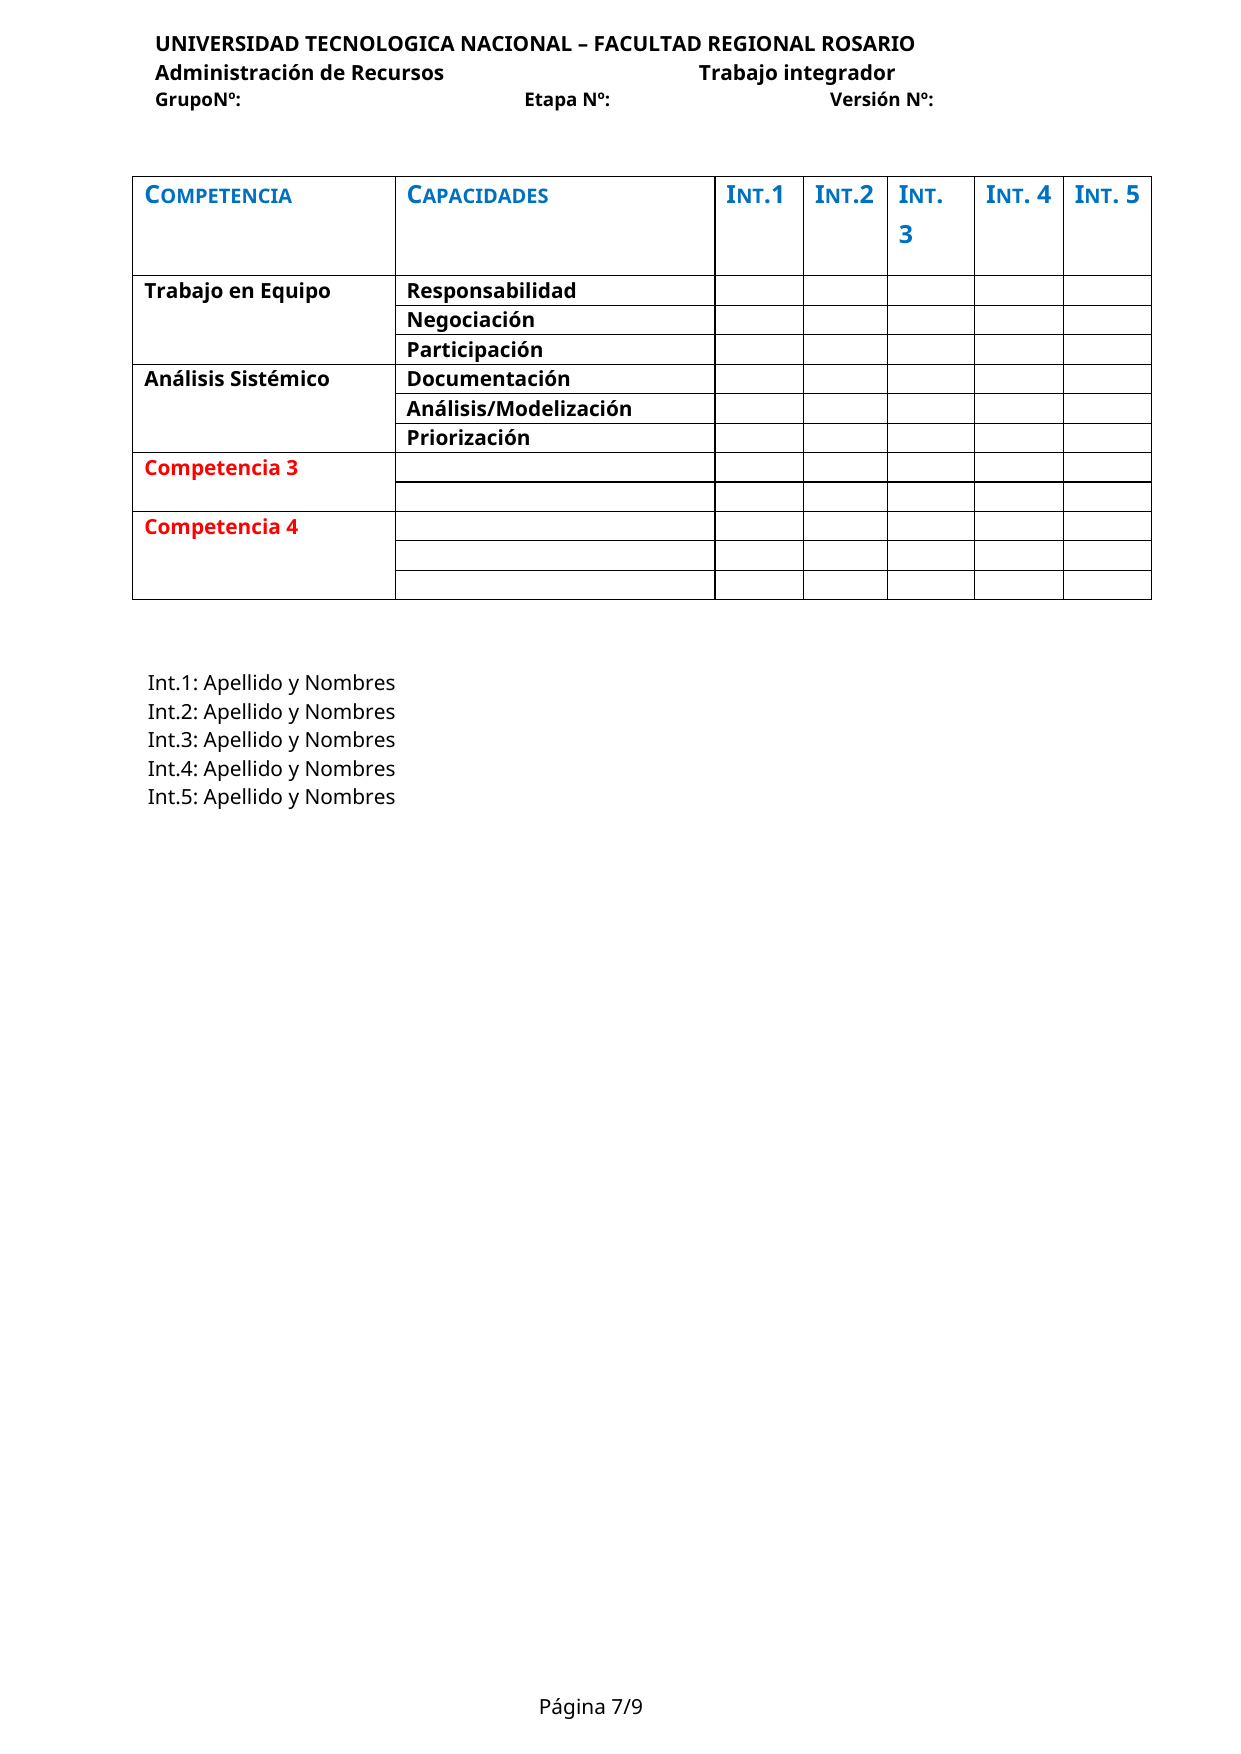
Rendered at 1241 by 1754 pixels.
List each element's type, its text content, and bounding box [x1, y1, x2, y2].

table_cell [1064, 424, 1151, 452]
table_cell [396, 571, 714, 599]
table_cell [1064, 335, 1151, 363]
table_cell [975, 276, 1063, 304]
table_cell [716, 541, 803, 570]
table_cell [804, 306, 887, 334]
table_cell [804, 541, 887, 570]
table_cell [975, 365, 1063, 393]
table_cell [975, 453, 1063, 481]
table_cell [804, 571, 887, 599]
table_cell [716, 483, 803, 511]
table_cell [1064, 571, 1151, 599]
table_cell [975, 541, 1063, 570]
table_cell [888, 453, 974, 481]
table_cell Negociación [396, 306, 714, 334]
text Int.3: Apellido y Nombres [148, 725, 1162, 754]
table_cell [804, 394, 887, 422]
table_cell [1064, 541, 1151, 570]
table_cell [716, 335, 803, 363]
table_cell Priorización [396, 424, 714, 452]
table_cell [888, 394, 974, 422]
table_header Capacidades [396, 177, 714, 275]
table_cell [1064, 512, 1151, 540]
table_cell [804, 512, 887, 540]
table_cell [804, 483, 887, 511]
table_header Int.1 [716, 177, 803, 275]
table_header Int. 3 [888, 177, 974, 275]
table_header Int. 4 [975, 177, 1063, 275]
table_cell [888, 541, 974, 570]
table_cell [804, 335, 887, 363]
table_cell [396, 512, 714, 540]
table_cell [804, 424, 887, 452]
table_cell Documentación [396, 365, 714, 393]
table_cell [396, 483, 714, 511]
table_cell [716, 276, 803, 304]
table_header Competencia [133, 177, 395, 275]
table_cell [804, 453, 887, 481]
table_cell [396, 541, 714, 570]
text Int.1: Apellido y Nombres [148, 668, 1162, 697]
table_cell [975, 306, 1063, 334]
text Int.2: Apellido y Nombres [148, 697, 1162, 725]
table_cell [716, 512, 803, 540]
table_cell [804, 365, 887, 393]
table_cell [975, 424, 1063, 452]
table_cell Competencia 3 [133, 453, 395, 511]
table_header Int. 5 [1064, 177, 1151, 275]
table_cell Análisis Sistémico [133, 365, 395, 452]
table_cell [975, 394, 1063, 422]
text Int.5: Apellido y Nombres [148, 782, 1162, 811]
table_cell [975, 571, 1063, 599]
table_cell [975, 483, 1063, 511]
table_cell [716, 571, 803, 599]
table_cell [888, 365, 974, 393]
table_cell [1064, 483, 1151, 511]
table_cell Análisis/Modelización [396, 394, 714, 422]
table_cell Trabajo en Equipo [133, 276, 395, 363]
table_header Int.2 [804, 177, 887, 275]
table_cell [1064, 394, 1151, 422]
table_cell Responsabilidad [396, 276, 714, 304]
table_cell [888, 306, 974, 334]
table_cell [716, 306, 803, 334]
text Int.4: Apellido y Nombres [148, 754, 1162, 782]
table_cell Participación [396, 335, 714, 363]
table_cell [888, 335, 974, 363]
table_cell [716, 453, 803, 481]
table_cell [888, 424, 974, 452]
table_cell [396, 453, 714, 481]
table_cell [888, 571, 974, 599]
table_cell [888, 512, 974, 540]
table_cell [888, 276, 974, 304]
table_cell [804, 276, 887, 304]
table_cell [1064, 276, 1151, 304]
table_cell [975, 512, 1063, 540]
table_cell [1064, 306, 1151, 334]
table_cell [1064, 365, 1151, 393]
table_cell [975, 335, 1063, 363]
table_cell Competencia 4 [133, 512, 395, 599]
table_cell [888, 483, 974, 511]
table_cell [716, 365, 803, 393]
table_cell [716, 424, 803, 452]
table_cell [716, 394, 803, 422]
table_cell [1064, 453, 1151, 481]
